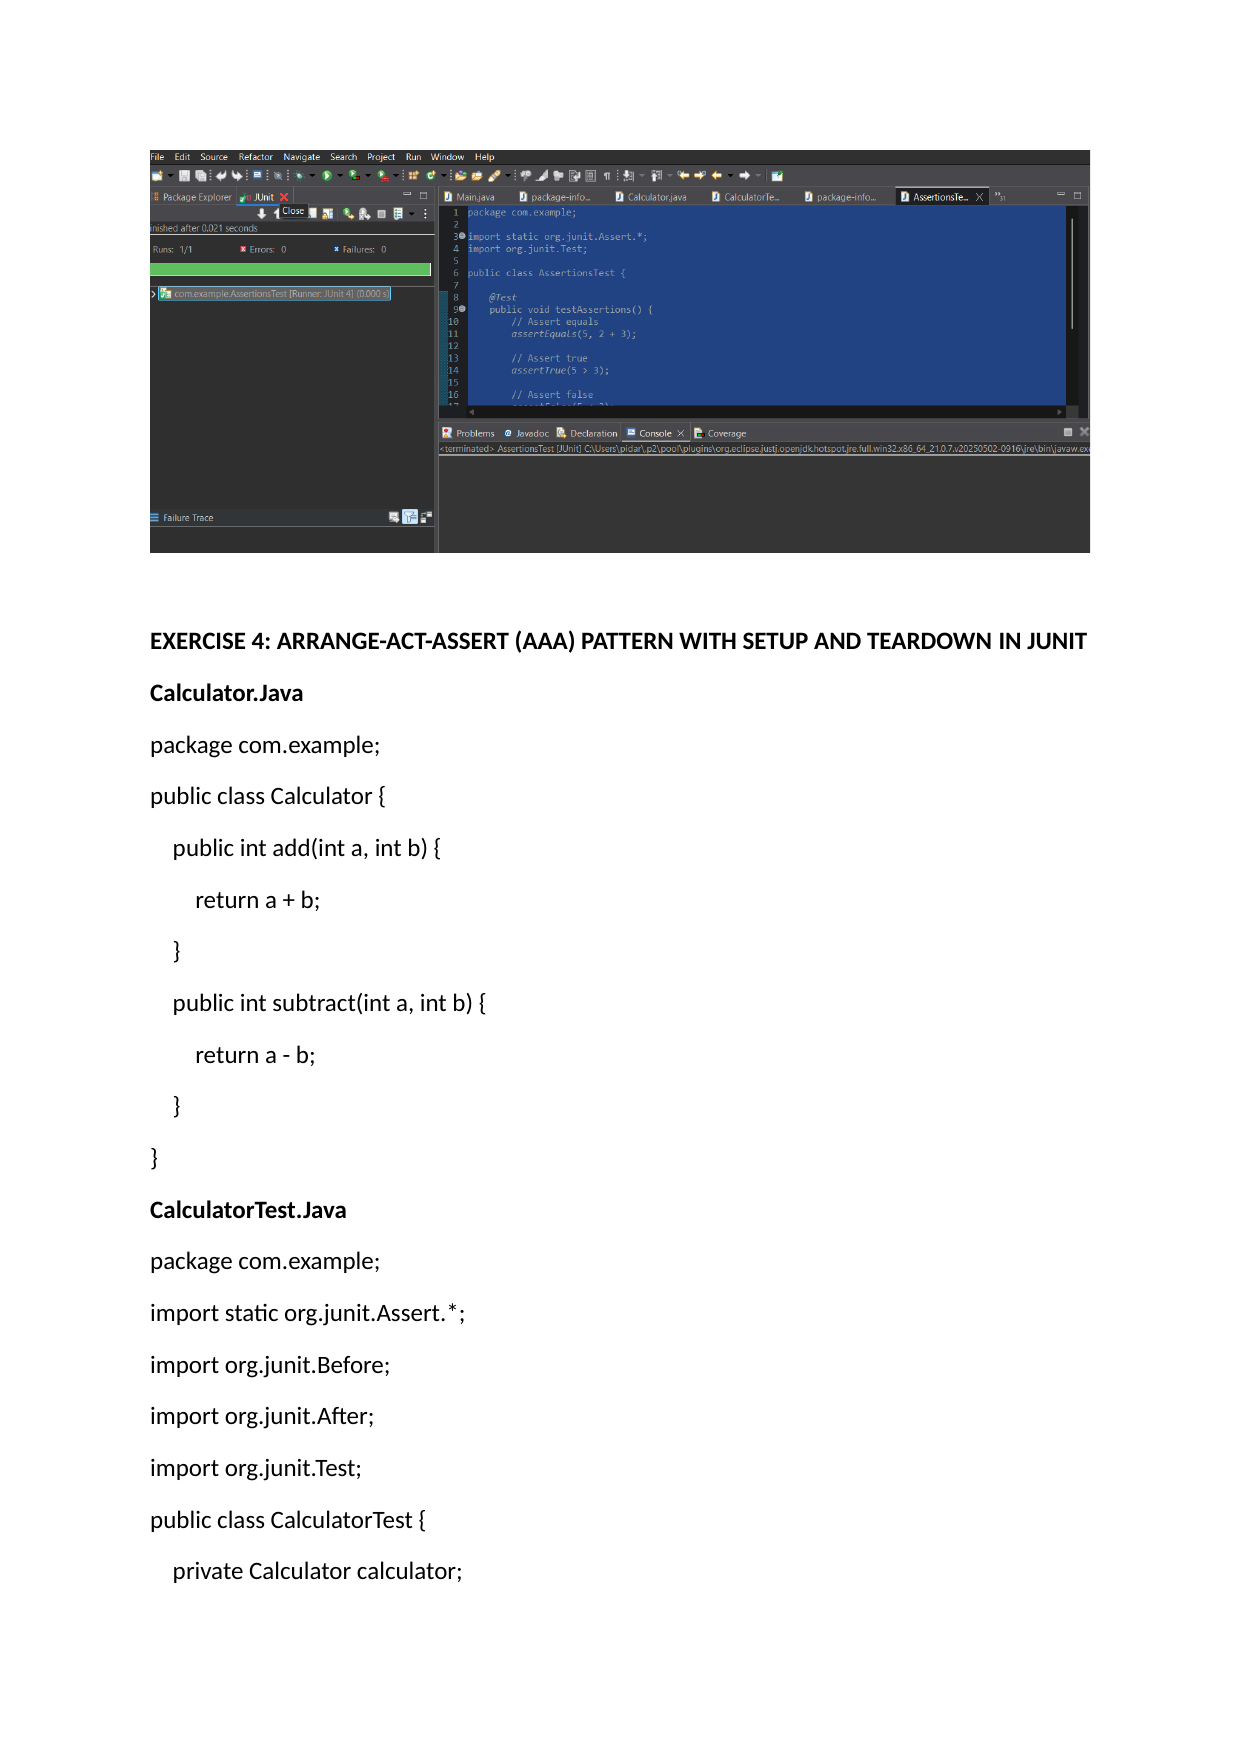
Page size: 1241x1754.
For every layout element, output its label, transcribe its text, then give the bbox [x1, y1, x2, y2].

text return a - b; [150, 1039, 1090, 1069]
text import org.junit.After; [150, 1400, 1090, 1431]
text public class Calculator { [150, 780, 1090, 811]
text } [150, 935, 1090, 966]
text CalculatorTest.Java [150, 1194, 1090, 1224]
text package com.example; [150, 729, 1090, 759]
text Calculator.Java [150, 677, 1090, 708]
text import org.junit.Before; [150, 1349, 1090, 1379]
text import static org.junit.Assert.*; [150, 1297, 1090, 1328]
text public int subtract(int a, int b) { [150, 987, 1090, 1018]
text package com.example; [150, 1245, 1090, 1276]
text public class CalculatorTest { [150, 1504, 1090, 1534]
text public int add(int a, int b) { [150, 832, 1090, 863]
text import org.junit.Test; [150, 1452, 1090, 1483]
picture [150, 150, 1091, 553]
text EXERCISE 4: ARRANGE-ACT-ASSERT (AAA) PATTERN WITH SETUP AND TEARDOWN IN JUNIT [150, 625, 1090, 656]
text } [150, 1090, 1090, 1121]
text return a + b; [150, 884, 1090, 914]
text } [150, 1142, 1090, 1173]
text private Calculator calculator; [150, 1555, 1090, 1586]
